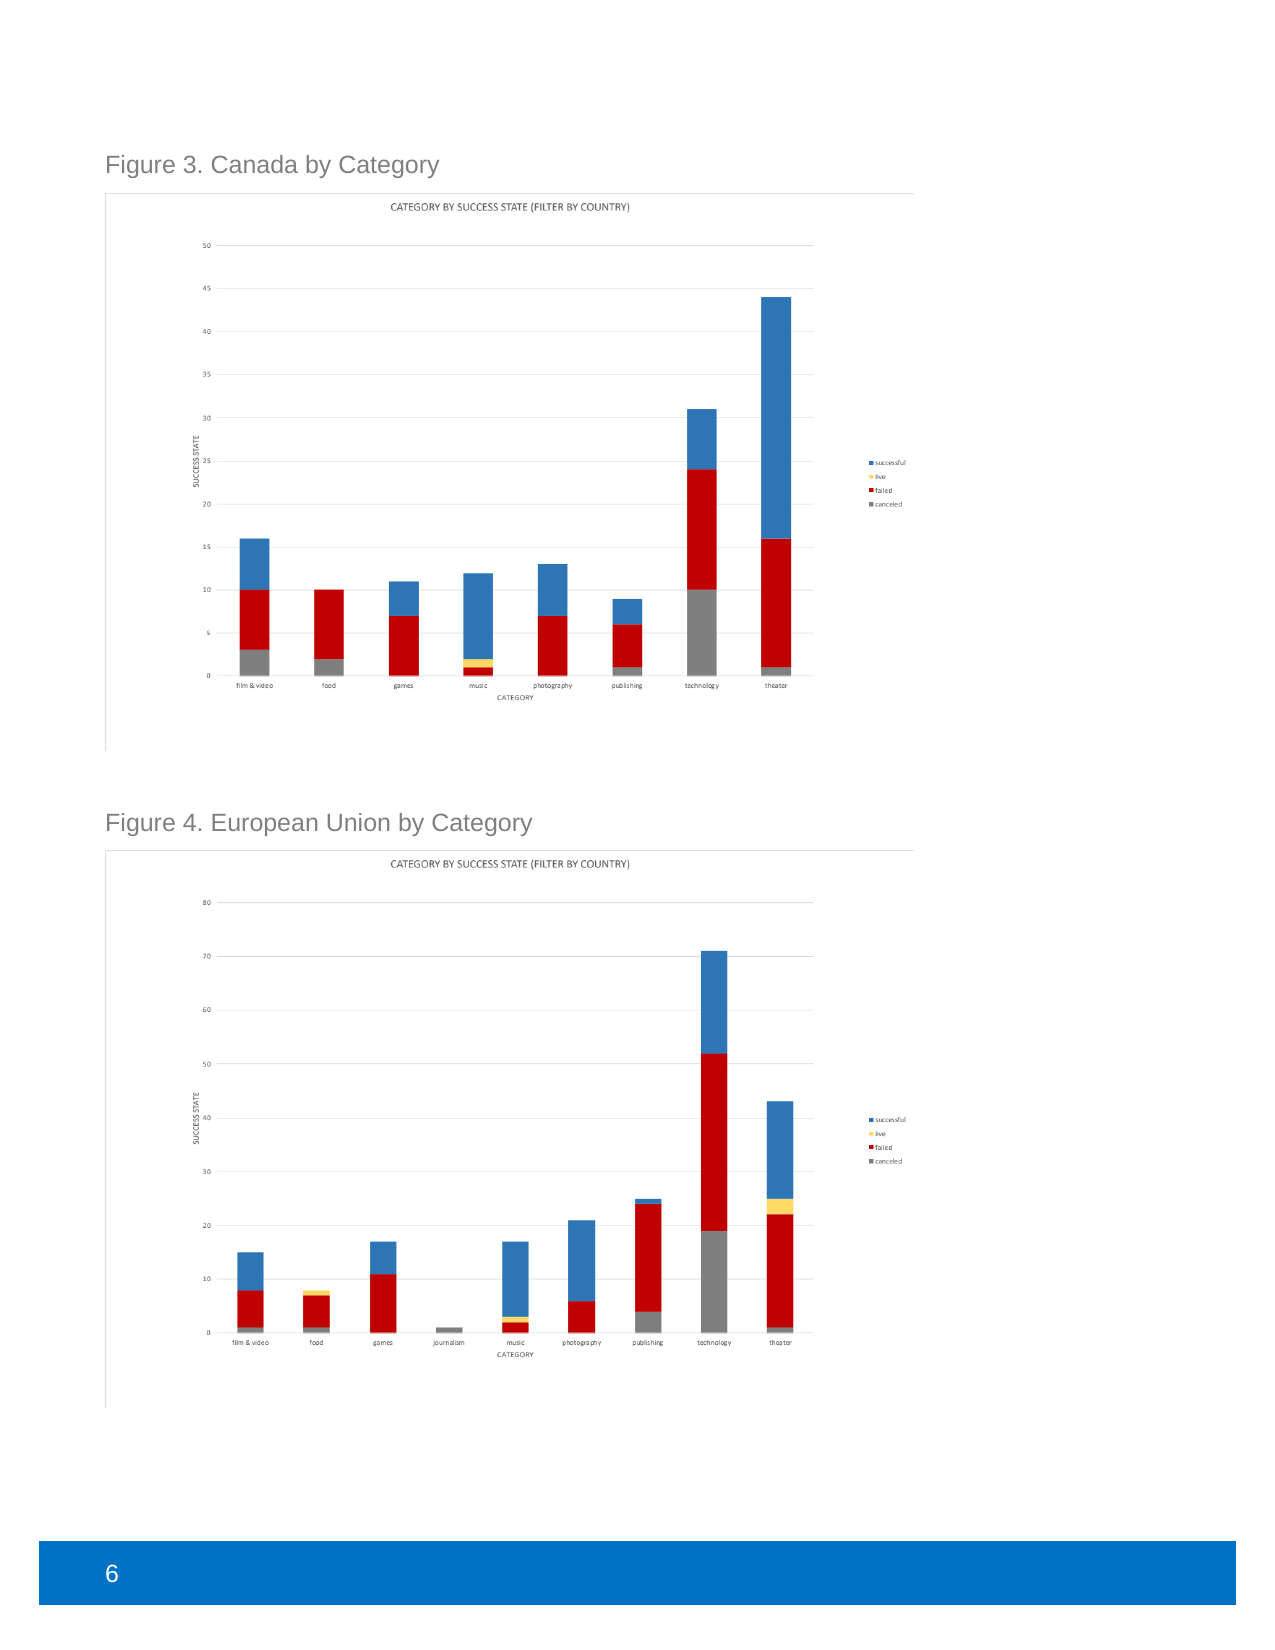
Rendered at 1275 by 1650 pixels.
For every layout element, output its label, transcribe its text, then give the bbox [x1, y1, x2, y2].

list Figure 3. Canada by Category [105, 150, 1170, 179]
list Figure 4. European Union by Category [105, 808, 1170, 836]
